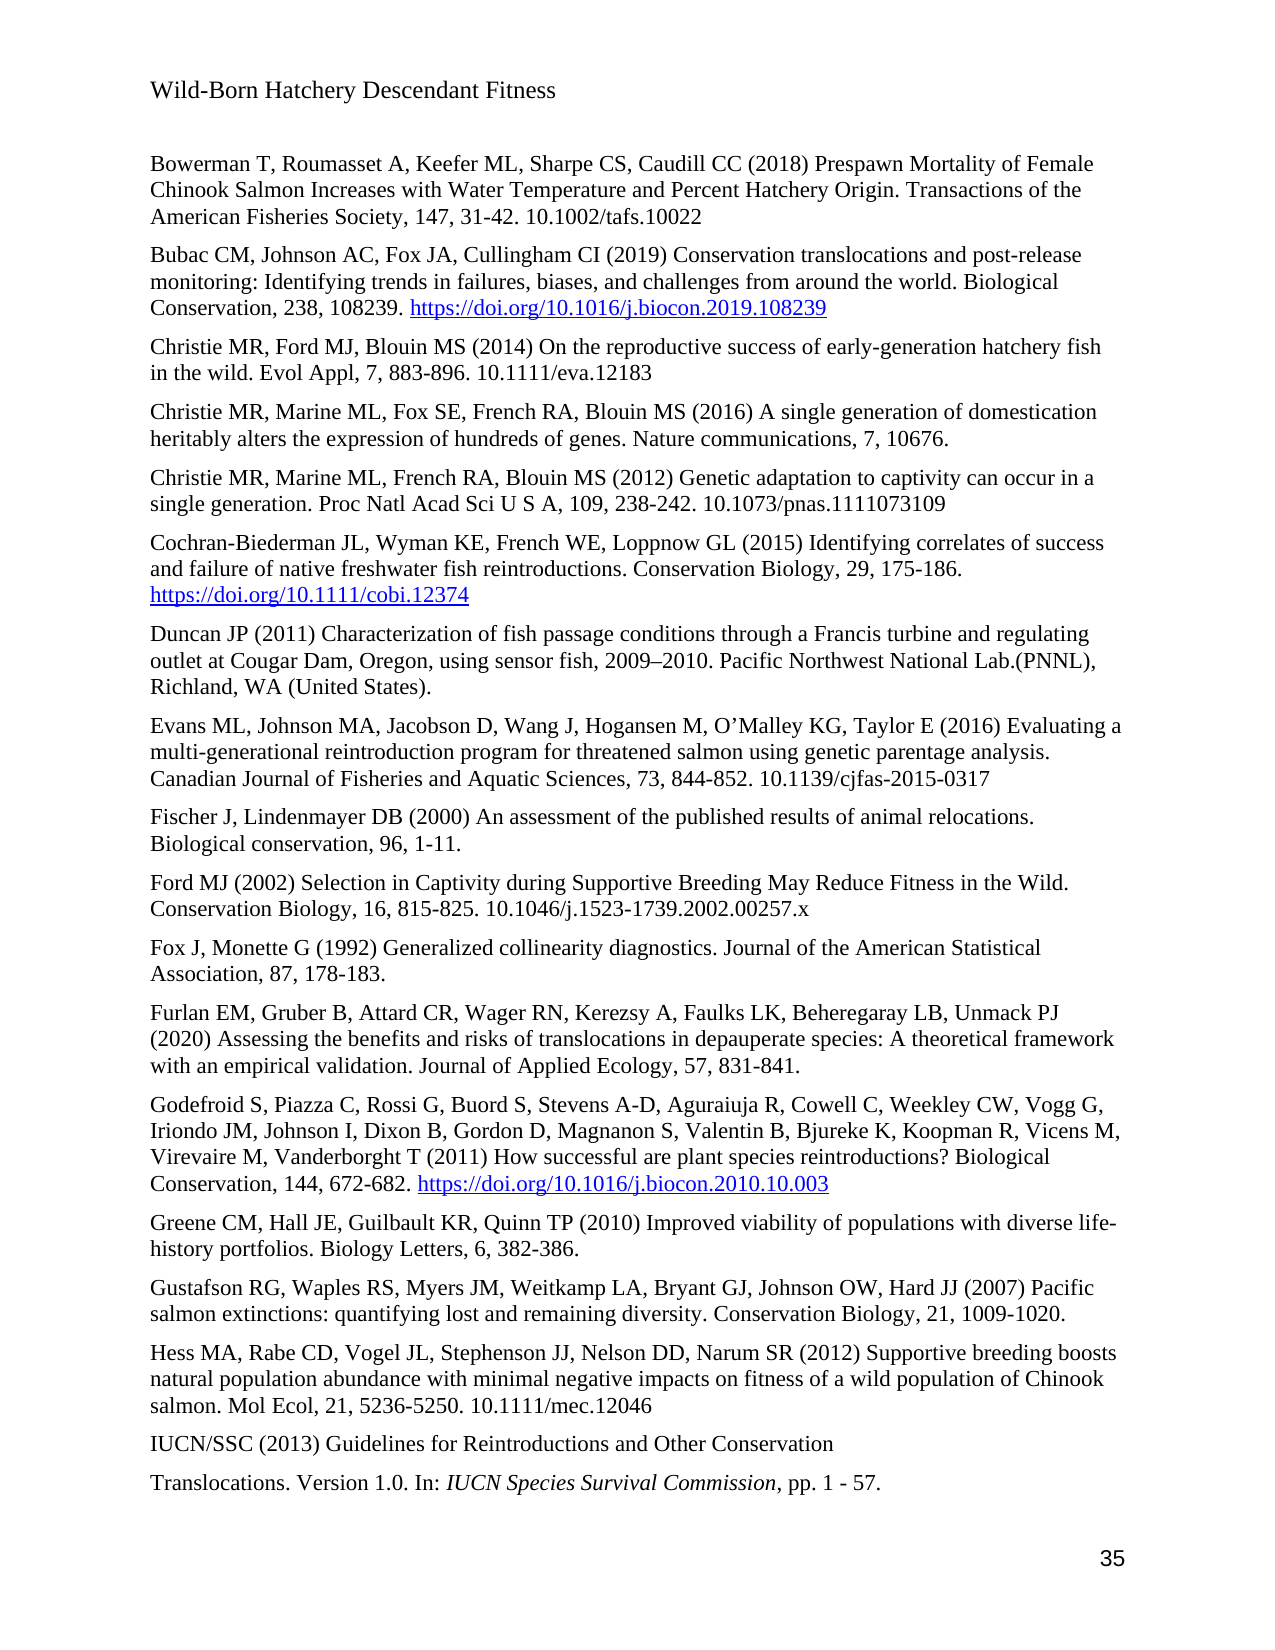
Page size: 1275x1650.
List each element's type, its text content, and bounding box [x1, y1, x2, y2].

text Cochran-Biederman JL, Wyman KE, French WE, Loppnow GL (2015) Identifying correlates of success and failure of native freshwater fish reintroductions. Conservation Biology, 29, 175-186. https://doi.org/10.1111/cobi.12374 [150, 529, 1125, 608]
text Evans ML, Johnson MA, Jacobson D, Wang J, Hogansen M, O’Malley KG, Taylor E (2016) Evaluating a multi-generational reintroduction program for threatened salmon using genetic parentage analysis. Canadian Journal of Fisheries and Aquatic Sciences, 73, 844-852. 10.1139/cjfas-2015-0317 [150, 712, 1125, 791]
text Bubac CM, Johnson AC, Fox JA, Cullingham CI (2019) Conservation translocations and post-release monitoring: Identifying trends in failures, biases, and challenges from around the world. Biological Conservation, 238, 108239. https://doi.org/10.1016/j.biocon.2019.108239 [150, 242, 1125, 321]
text Christie MR, Ford MJ, Blouin MS (2014) On the reproductive success of early-generation hatchery fish in the wild. Evol Appl, 7, 883-896. 10.1111/eva.12183 [150, 333, 1125, 386]
text Duncan JP (2011) Characterization of fish passage conditions through a Francis turbine and regulating outlet at Cougar Dam, Oregon, using sensor fish, 2009–2010. Pacific Northwest National Lab.(PNNL), Richland, WA (United States). [150, 620, 1125, 699]
text Ford MJ (2002) Selection in Captivity during Supportive Breeding May Reduce Fitness in the Wild. Conservation Biology, 16, 815-825. 10.1046/j.1523-1739.2002.00257.x [150, 869, 1125, 921]
text Christie MR, Marine ML, French RA, Blouin MS (2012) Genetic adaptation to captivity can occur in a single generation. Proc Natl Acad Sci U S A, 109, 238-242. 10.1073/pnas.1111073109 [150, 463, 1125, 516]
text Gustafson RG, Waples RS, Myers JM, Weitkamp LA, Bryant GJ, Johnson OW, Hard JJ (2007) Pacific salmon extinctions: quantifying lost and remaining diversity. Conservation Biology, 21, 1009-1020. [150, 1274, 1125, 1326]
text Christie MR, Marine ML, Fox SE, French RA, Blouin MS (2016) A single generation of domestication heritably alters the expression of hundreds of genes. Nature communications, 7, 10676. [150, 398, 1125, 451]
text Fischer J, Lindenmayer DB (2000) An assessment of the published results of animal relocations. Biological conservation, 96, 1-11. [150, 803, 1125, 856]
text Fox J, Monette G (1992) Generalized collinearity diagnostics. Journal of the American Statistical Association, 87, 178-183. [150, 934, 1125, 987]
text Greene CM, Hall JE, Guilbault KR, Quinn TP (2010) Improved viability of populations with diverse life-history portfolios. Biology Letters, 6, 382-386. [150, 1208, 1125, 1261]
text IUCN/SSC (2013) Guidelines for Reintroductions and Other Conservation [150, 1431, 1125, 1457]
text Hess MA, Rabe CD, Vogel JL, Stephenson JJ, Nelson DD, Narum SR (2012) Supportive breeding boosts natural population abundance with minimal negative impacts on fitness of a wild population of Chinook salmon. Mol Ecol, 21, 5236-5250. 10.1111/mec.12046 [150, 1339, 1125, 1418]
text Furlan EM, Gruber B, Attard CR, Wager RN, Kerezsy A, Faulks LK, Beheregaray LB, Unmack PJ (2020) Assessing the benefits and risks of translocations in depauperate species: A theoretical framework with an empirical validation. Journal of Applied Ecology, 57, 831-841. [150, 999, 1125, 1078]
text Bowerman T, Roumasset A, Keefer ML, Sharpe CS, Caudill CC (2018) Prespawn Mortality of Female Chinook Salmon Increases with Water Temperature and Percent Hatchery Origin. Transactions of the American Fisheries Society, 147, 31-42. 10.1002/tafs.10022 [150, 150, 1125, 229]
text Godefroid S, Piazza C, Rossi G, Buord S, Stevens A-D, Aguraiuja R, Cowell C, Weekley CW, Vogg G, Iriondo JM, Johnson I, Dixon B, Gordon D, Magnanon S, Valentin B, Bjureke K, Koopman R, Vicens M, Virevaire M, Vanderborght T (2011) How successful are plant species reintroductions? Biological Conservation, 144, 672-682. https://doi.org/10.1016/j.biocon.2010.10.003 [150, 1091, 1125, 1196]
text Translocations. Version 1.0. In: IUCN Species Survival Commission, pp. 1 - 57. [150, 1469, 1125, 1496]
